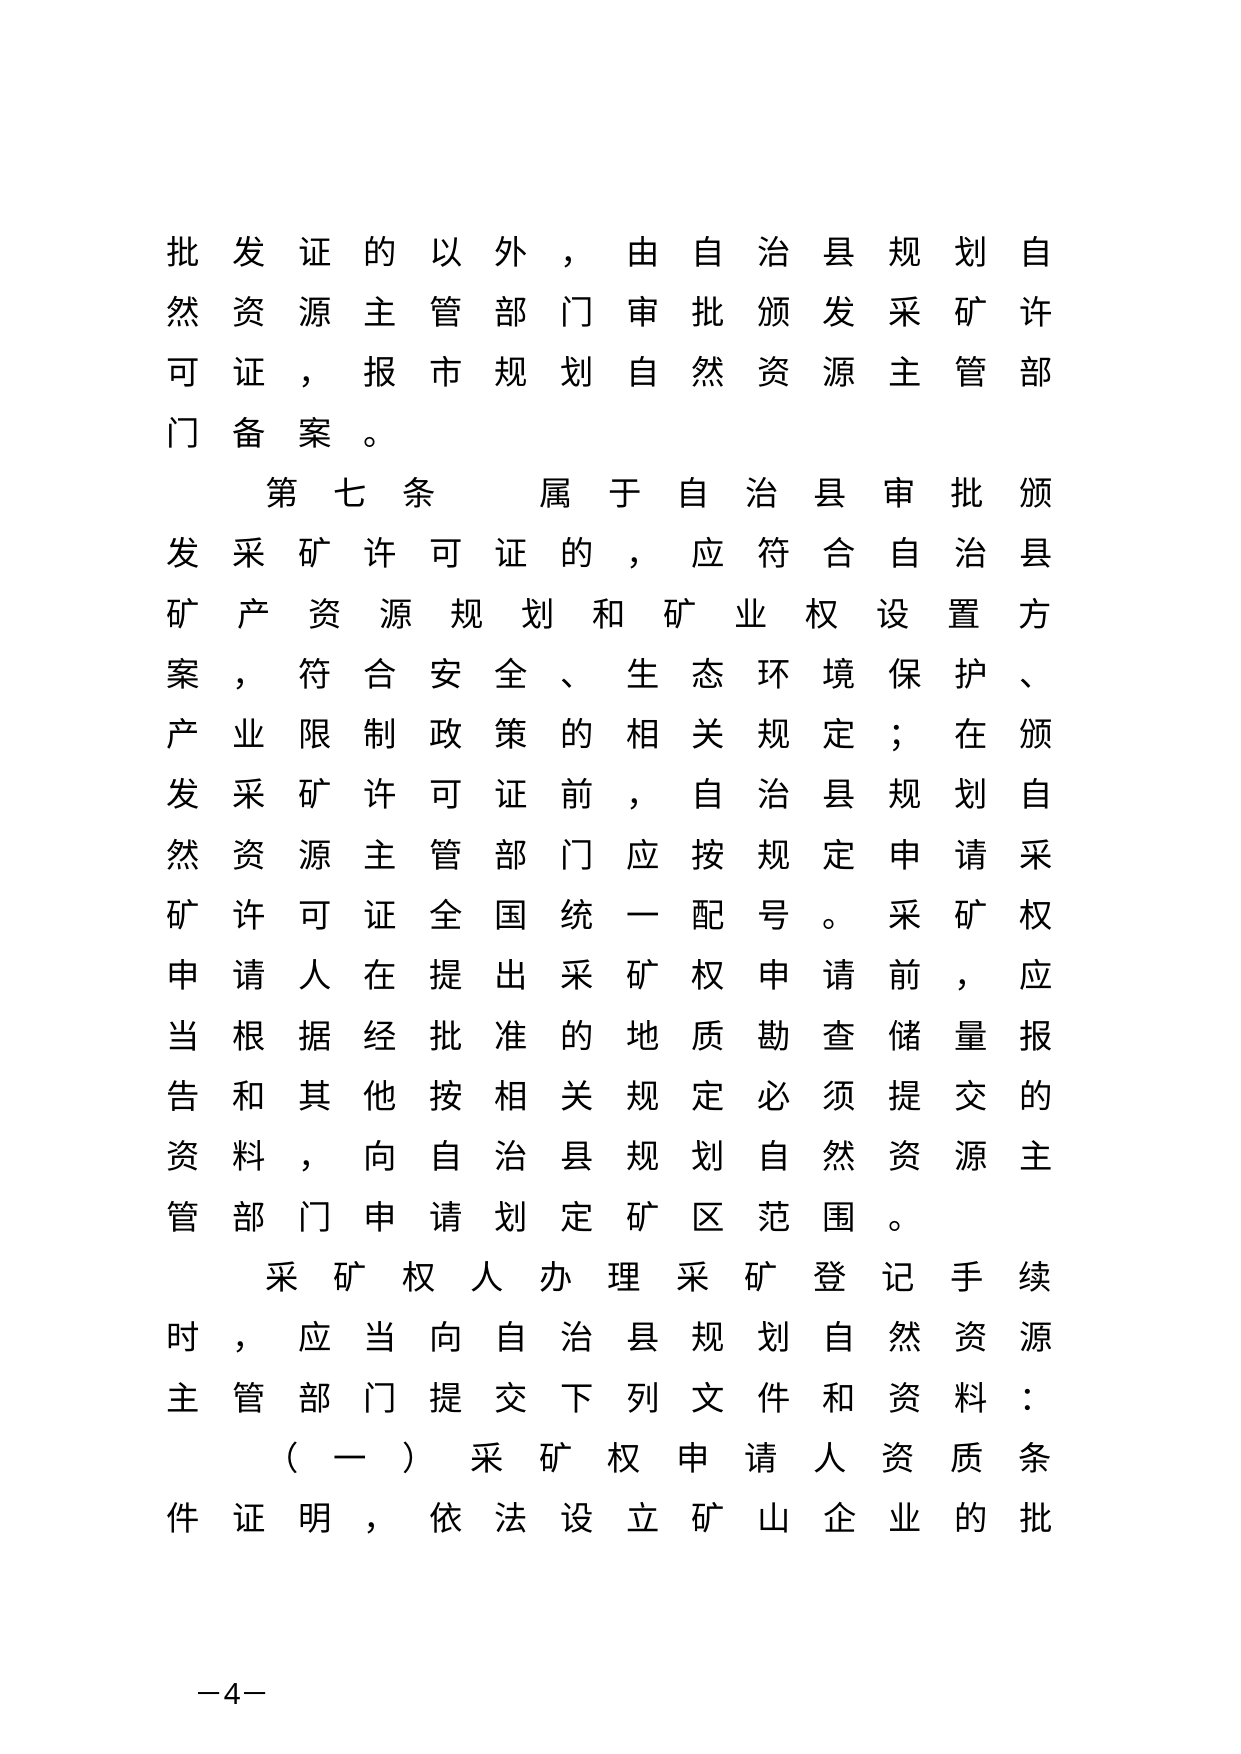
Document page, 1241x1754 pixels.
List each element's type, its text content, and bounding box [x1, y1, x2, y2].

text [167, 219, 1085, 461]
text 第七条 属于自治县审批颁发采矿许可证的，应符合自治县矿产资源规划和矿业权设置方案，符合安全、生态环境保护、产业限制政策的相关规定；在颁发采矿许可证前，自治县规划自然资源主管部门应按规定申请采矿许可证全国统一配号。采矿权申请人在提出采矿权申请前，应当根据经批准的地质勘查储量报告和其他按相关规定必须提交的资料，向自治县规划自然资源主管部门申请划定矿区范围。 [167, 461, 1085, 1245]
text 采矿权人办理采矿登记手续时，应当向自治县规划自然资源主管部门提交下列文件和资料： [167, 1245, 1085, 1426]
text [167, 1426, 1085, 1546]
